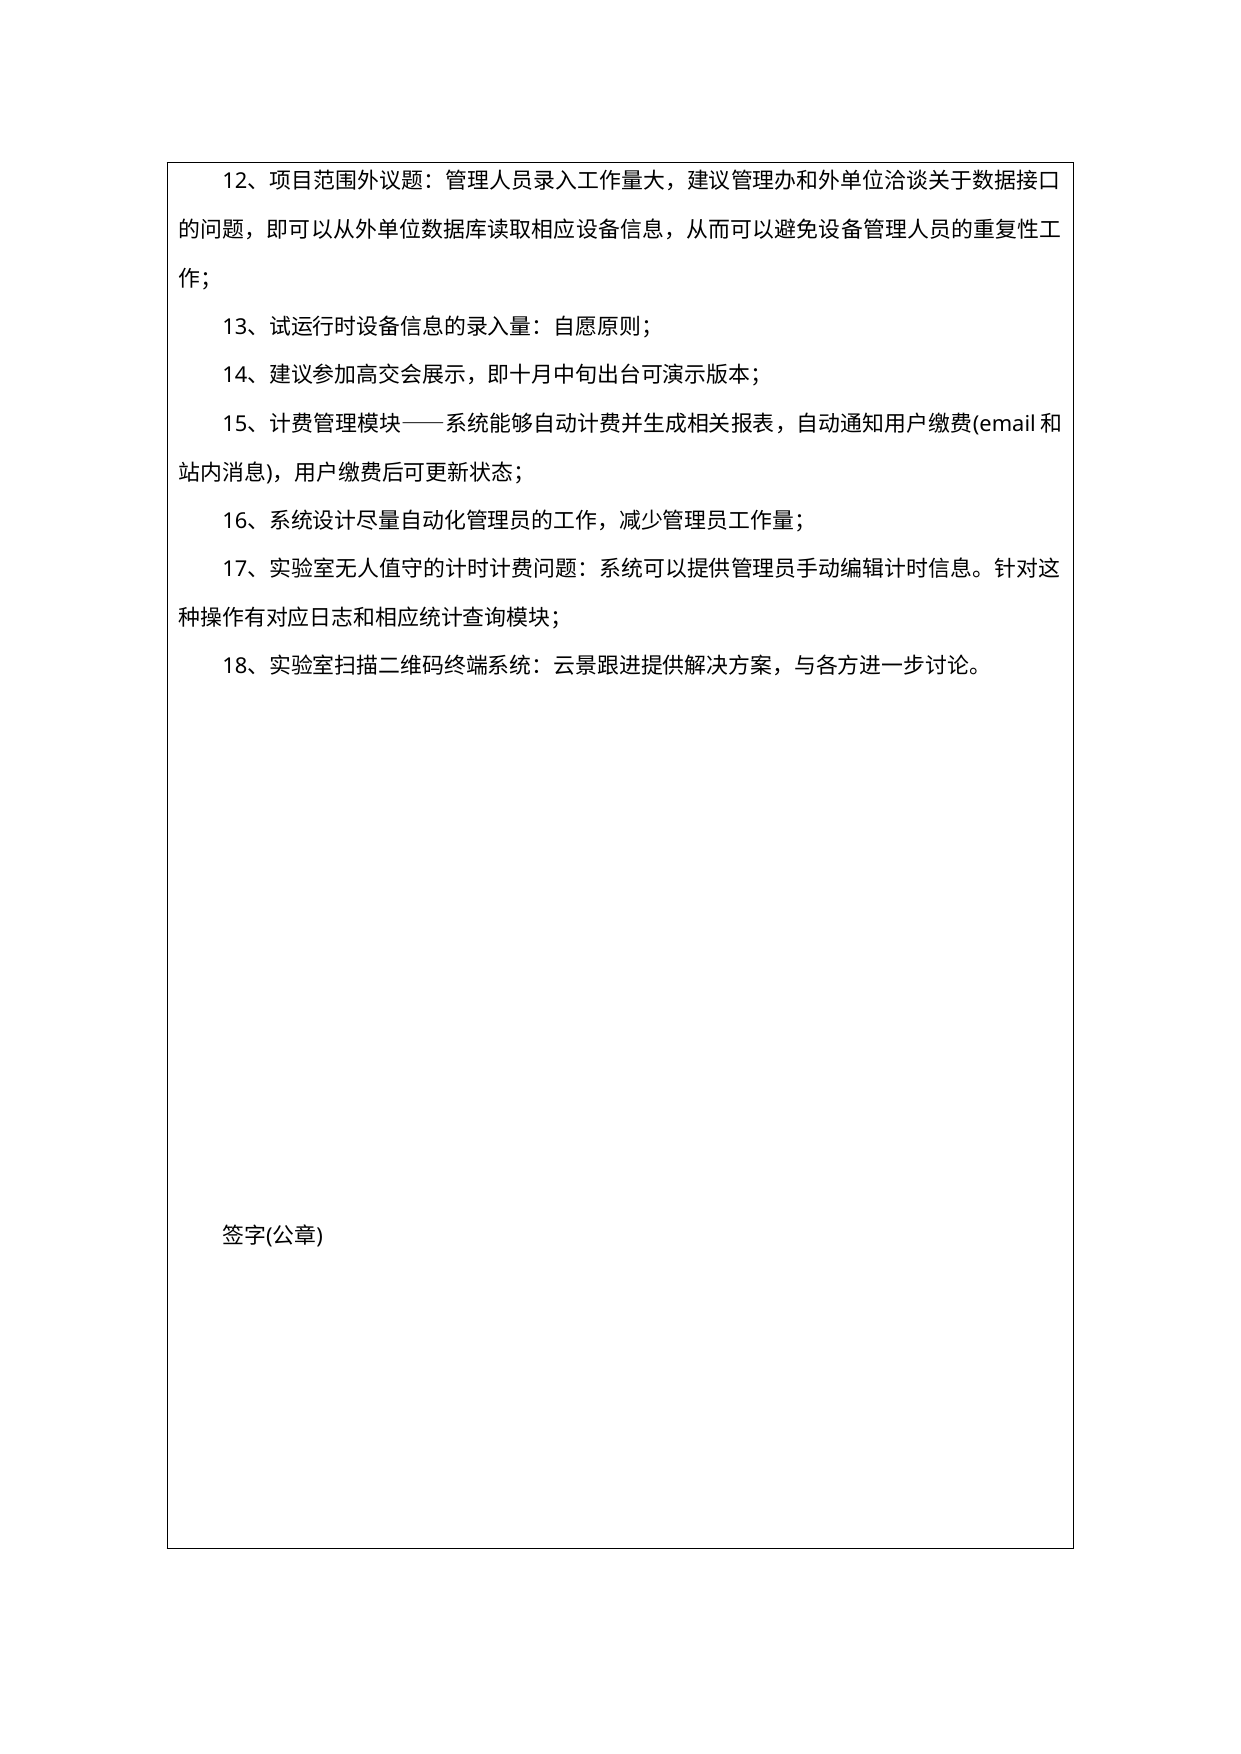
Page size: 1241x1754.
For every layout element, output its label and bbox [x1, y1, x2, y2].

table_cell [168, 163, 1073, 1548]
